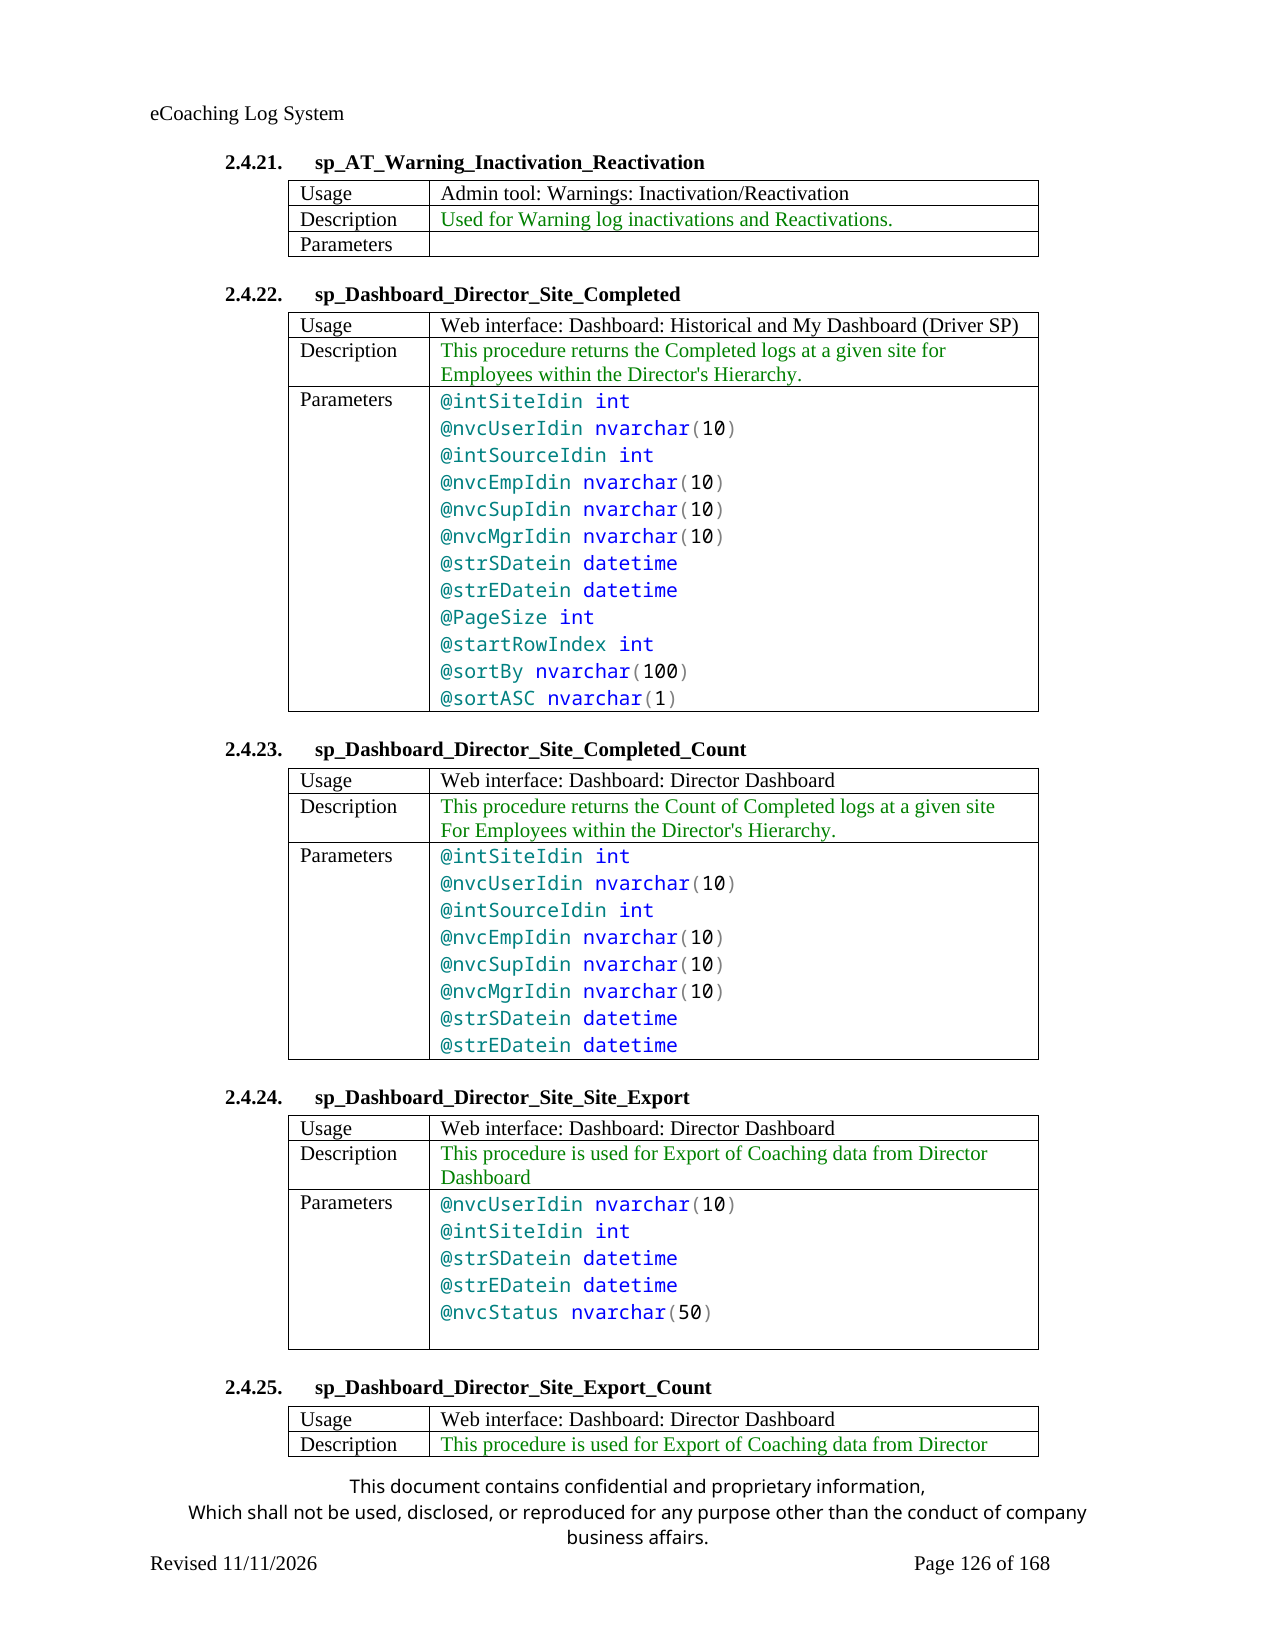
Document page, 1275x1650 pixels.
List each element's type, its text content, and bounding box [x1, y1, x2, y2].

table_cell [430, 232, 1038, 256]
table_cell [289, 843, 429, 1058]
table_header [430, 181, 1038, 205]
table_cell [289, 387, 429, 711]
list sp_Dashboard_Director_Site_Completed_Count [225, 737, 1125, 761]
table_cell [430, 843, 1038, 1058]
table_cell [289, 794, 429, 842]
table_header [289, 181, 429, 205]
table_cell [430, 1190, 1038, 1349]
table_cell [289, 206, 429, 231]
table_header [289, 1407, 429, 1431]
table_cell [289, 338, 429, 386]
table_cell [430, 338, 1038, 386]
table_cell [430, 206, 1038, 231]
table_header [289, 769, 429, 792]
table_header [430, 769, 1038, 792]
list sp_AT_Warning_Inactivation_Reactivation [225, 150, 1125, 174]
list sp_Dashboard_Director_Site_Site_Export [225, 1084, 1125, 1109]
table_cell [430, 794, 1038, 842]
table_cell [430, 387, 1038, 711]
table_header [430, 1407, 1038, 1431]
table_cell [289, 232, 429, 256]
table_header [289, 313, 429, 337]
list sp_Dashboard_Director_Site_Completed [225, 282, 1125, 306]
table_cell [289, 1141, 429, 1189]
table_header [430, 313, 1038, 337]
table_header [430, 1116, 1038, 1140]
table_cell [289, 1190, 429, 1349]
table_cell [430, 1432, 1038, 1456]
list sp_Dashboard_Director_Site_Export_Count [225, 1375, 1125, 1399]
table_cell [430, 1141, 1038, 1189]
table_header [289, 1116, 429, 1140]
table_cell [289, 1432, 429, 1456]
